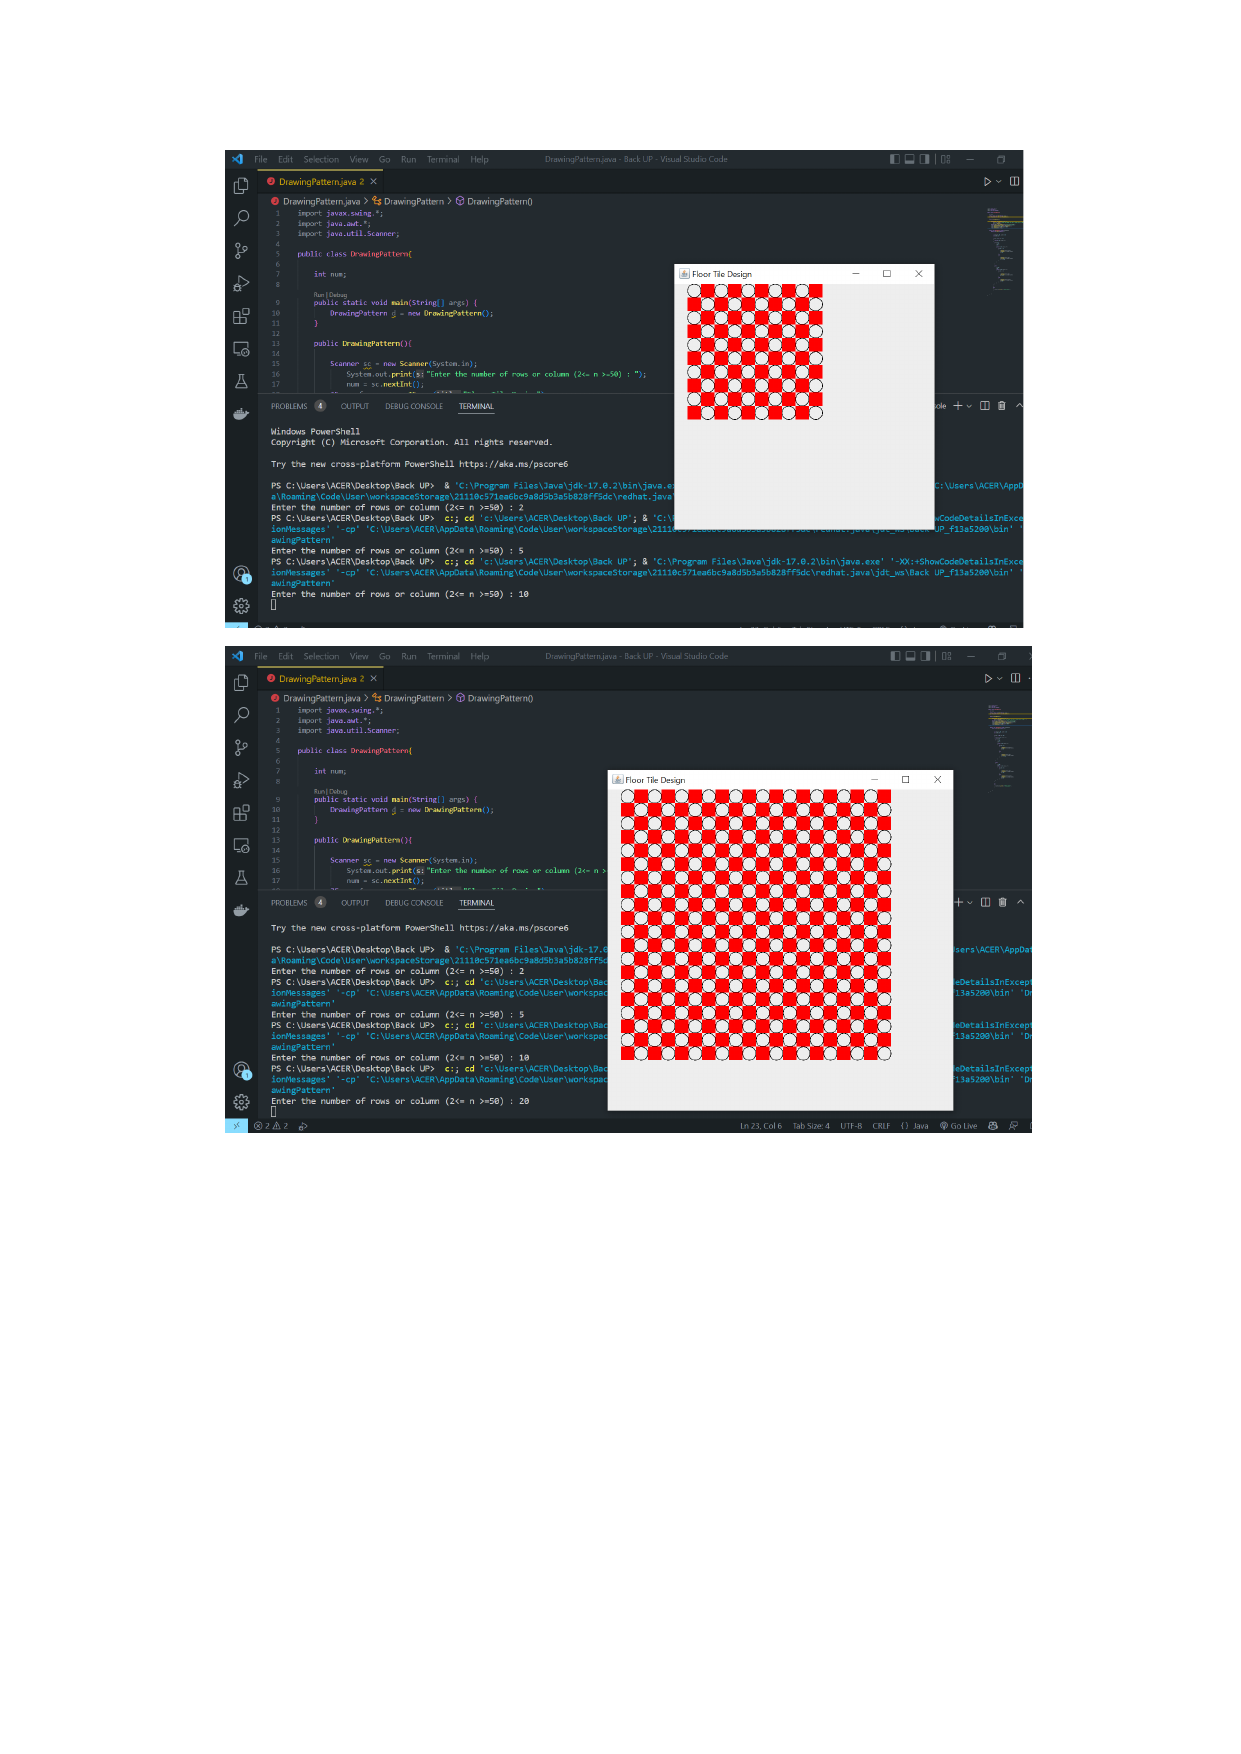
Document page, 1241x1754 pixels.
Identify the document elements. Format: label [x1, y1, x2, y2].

picture [225, 150, 1024, 628]
picture [225, 646, 1032, 1133]
